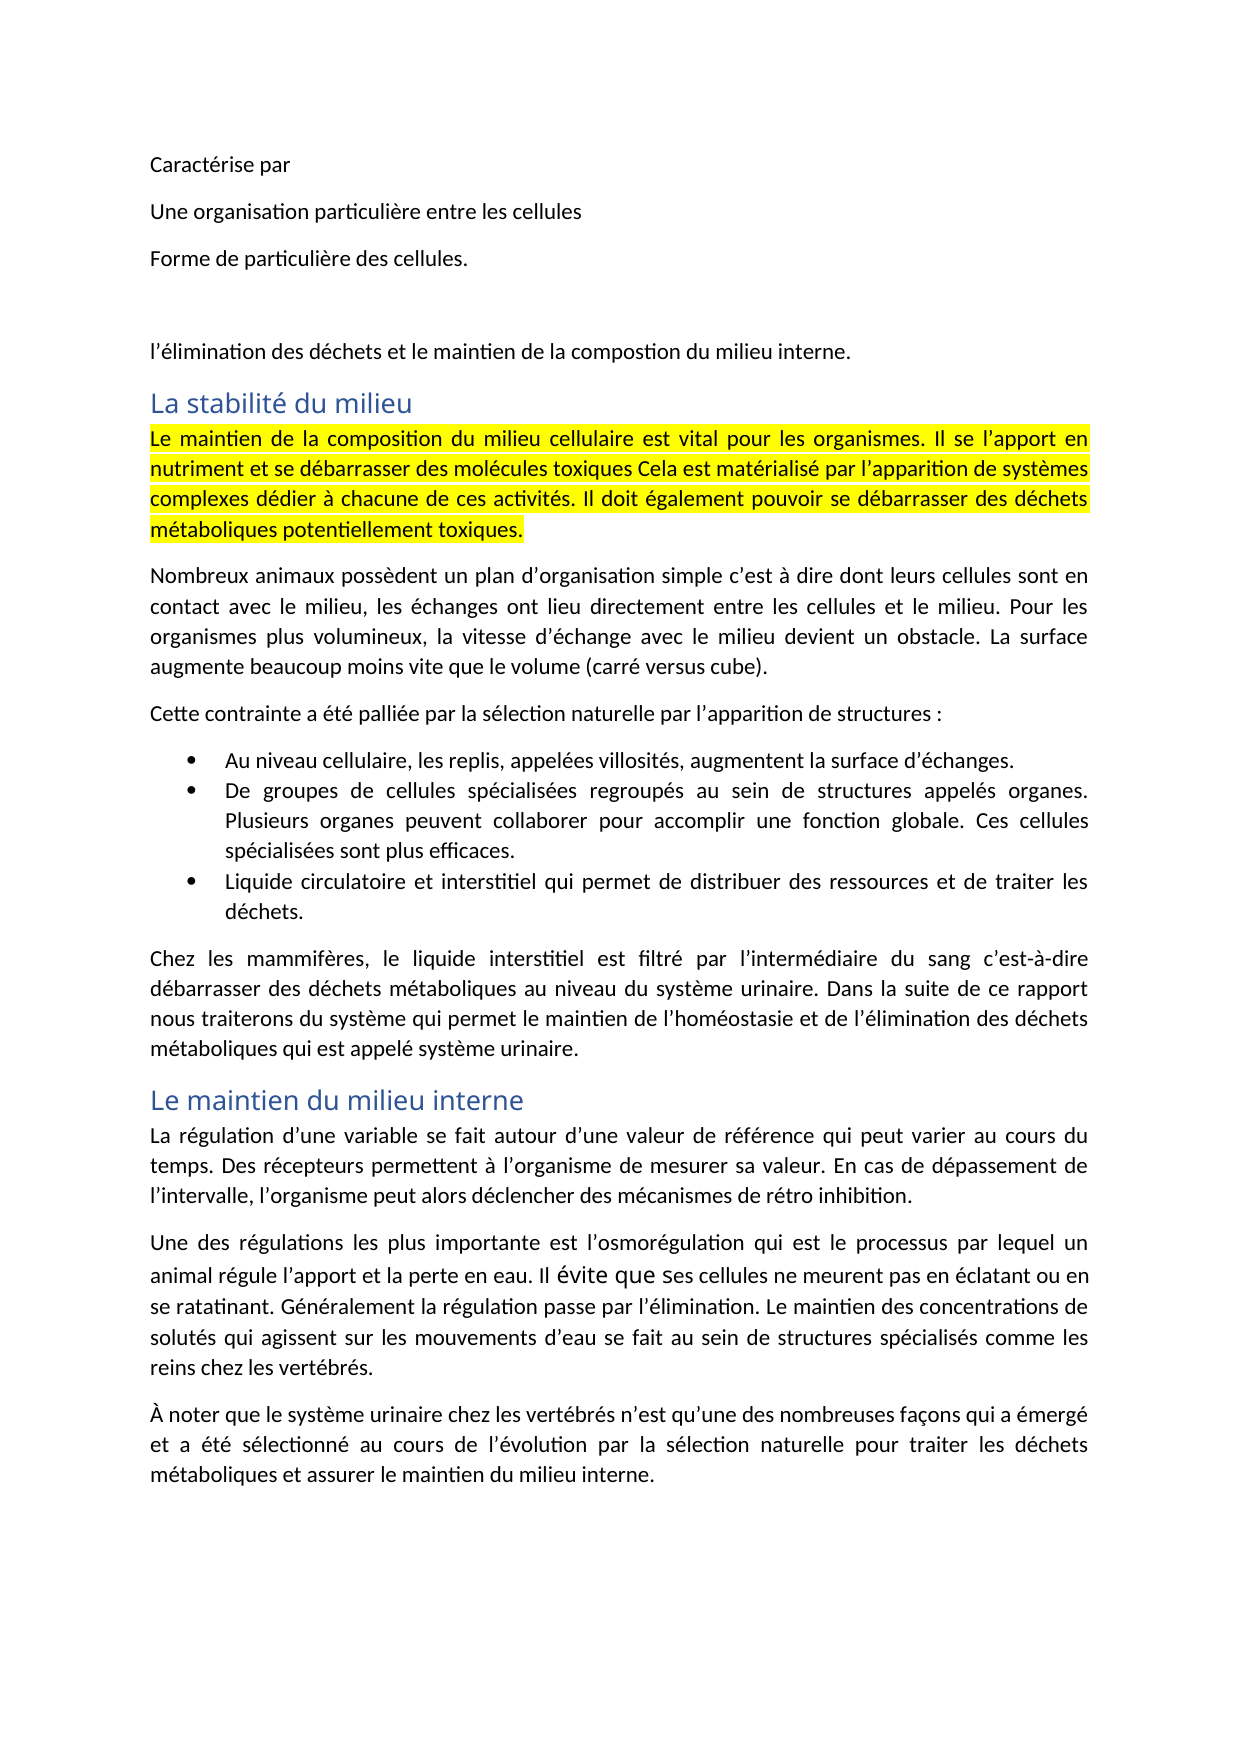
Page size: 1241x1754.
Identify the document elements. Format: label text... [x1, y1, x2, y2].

text Forme de particulière des cellules. [150, 244, 1090, 272]
text Nombreux animaux possèdent un plan d’organisation simple c’est à dire dont leurs cellules sont en contact avec le milieu, les échanges ont lieu directement entre les cellules et le milieu. Pour les organismes plus volumineux, la vitesse d’échange avec le milieu devient un obstacle. La surface augmente beaucoup moins vite que le volume (carré versus cube). [150, 562, 1090, 680]
text À noter que le système urinaire chez les vertébrés n’est qu’une des nombreuses façons qui a émergé et a été sélectionné au cours de l’évolution par la sélection naturelle pour traiter les déchets métaboliques et assurer le maintien du milieu interne. [150, 1400, 1090, 1488]
text Chez les mammifères, le liquide interstitiel est filtré par l’intermédiaire du sang c’est-à-dire débarrasser des déchets métaboliques au niveau du système urinaire. Dans la suite de ce rapport nous traiterons du système qui permet le maintien de l’homéostasie et de l’élimination des déchets métaboliques qui est appelé système urinaire. [150, 944, 1090, 1063]
text Une organisation particulière entre les cellules [150, 197, 1090, 225]
text La régulation d’une variable se fait autour d’une valeur de référence qui peut varier au cours du temps. Des récepteurs permettent à l’organisme de mesurer sa valeur. En cas de dépassement de l’intervalle, l’organisme peut alors déclencher des mécanismes de rétro inhibition. [150, 1121, 1090, 1210]
text Cette contrainte a été palliée par la sélection naturelle par l’apparition de structures : [150, 699, 1090, 727]
list De groupes de cellules spécialisées regroupés au sein de structures appelés organes. Plusieurs organes peuvent collaborer pour accomplir une fonction globale. Ces cellules spécialisées sont plus efficaces. [187, 776, 1090, 865]
list Liquide circulatoire et interstitiel qui permet de distribuer des ressources et de traiter les déchets. [187, 867, 1090, 925]
subtitle Le maintien du milieu interne [150, 1081, 1090, 1118]
text Une des régulations les plus importante est l’osmorégulation qui est le processus par lequel un animal régule l’apport et la perte en eau. Il évite que ses cellules ne meurent pas en éclatant ou en se ratatinant. Généralement la régulation passe par l’élimination. Le maintien des concentrations de solutés qui agissent sur les mouvements d’eau se fait au sein de structures spécialisés comme les reins chez les vertébrés. [150, 1228, 1090, 1381]
text Caractérise par [150, 150, 1090, 178]
text l’élimination des déchets et le maintien de la compostion du milieu interne. [150, 337, 1090, 366]
subtitle La stabilité du milieu [150, 384, 1090, 421]
list Au niveau cellulaire, les replis, appelées villosités, augmentent la surface d’échanges. [187, 746, 1090, 774]
text Le maintien de la composition du milieu cellulaire est vital pour les organismes. Il se l’apport en nutriment et se débarrasser des molécules toxiques Cela est matérialisé par l’apparition de systèmes complexes dédier à chacune de ces activités. Il doit également pouvoir se débarrasser des déchets métaboliques potentiellement toxiques. [150, 513, 1090, 543]
